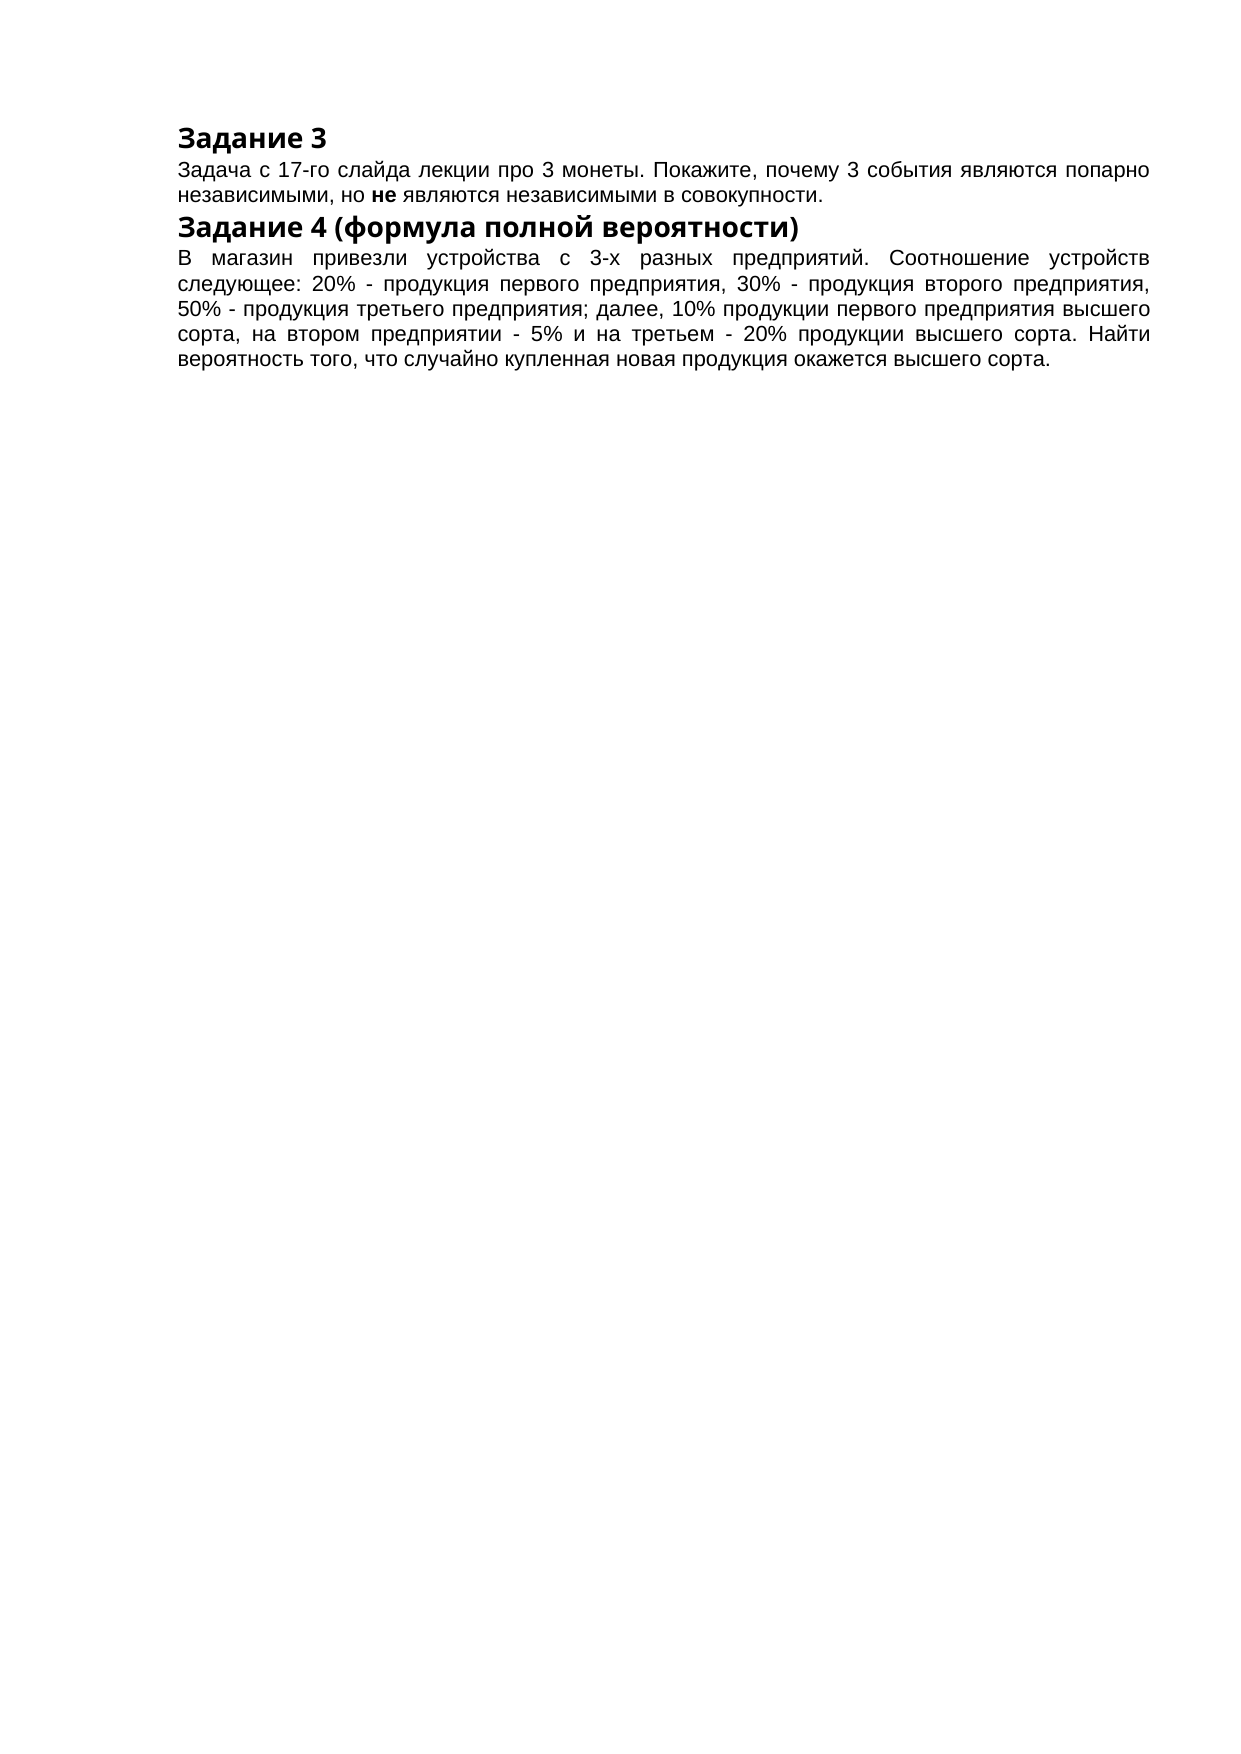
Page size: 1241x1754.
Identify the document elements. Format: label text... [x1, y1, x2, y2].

text Задание 3 [177, 118, 1152, 156]
text В магазин привезли устройства с 3-х разных предприятий. Соотношение устройств следующее: 20% - продукция первого предприятия, 30% - продукция второго предприятия, 50% - продукция третьего предприятия; далее, 10% продукции первого предприятия высшего сорта, на втором предприятии - 5% и на третьем - 20% продукции высшего сорта. Найти вероятность того, что случайно купленная новая продукция окажется высшего сорта. [177, 245, 1152, 371]
text Задание 4 (формула полной вероятности) [177, 207, 1152, 245]
text Задача с 17-го слайда лекции про 3 монеты. Покажите, почему 3 события являются попарно независимыми, но не являются независимыми в совокупности. [177, 156, 1152, 207]
